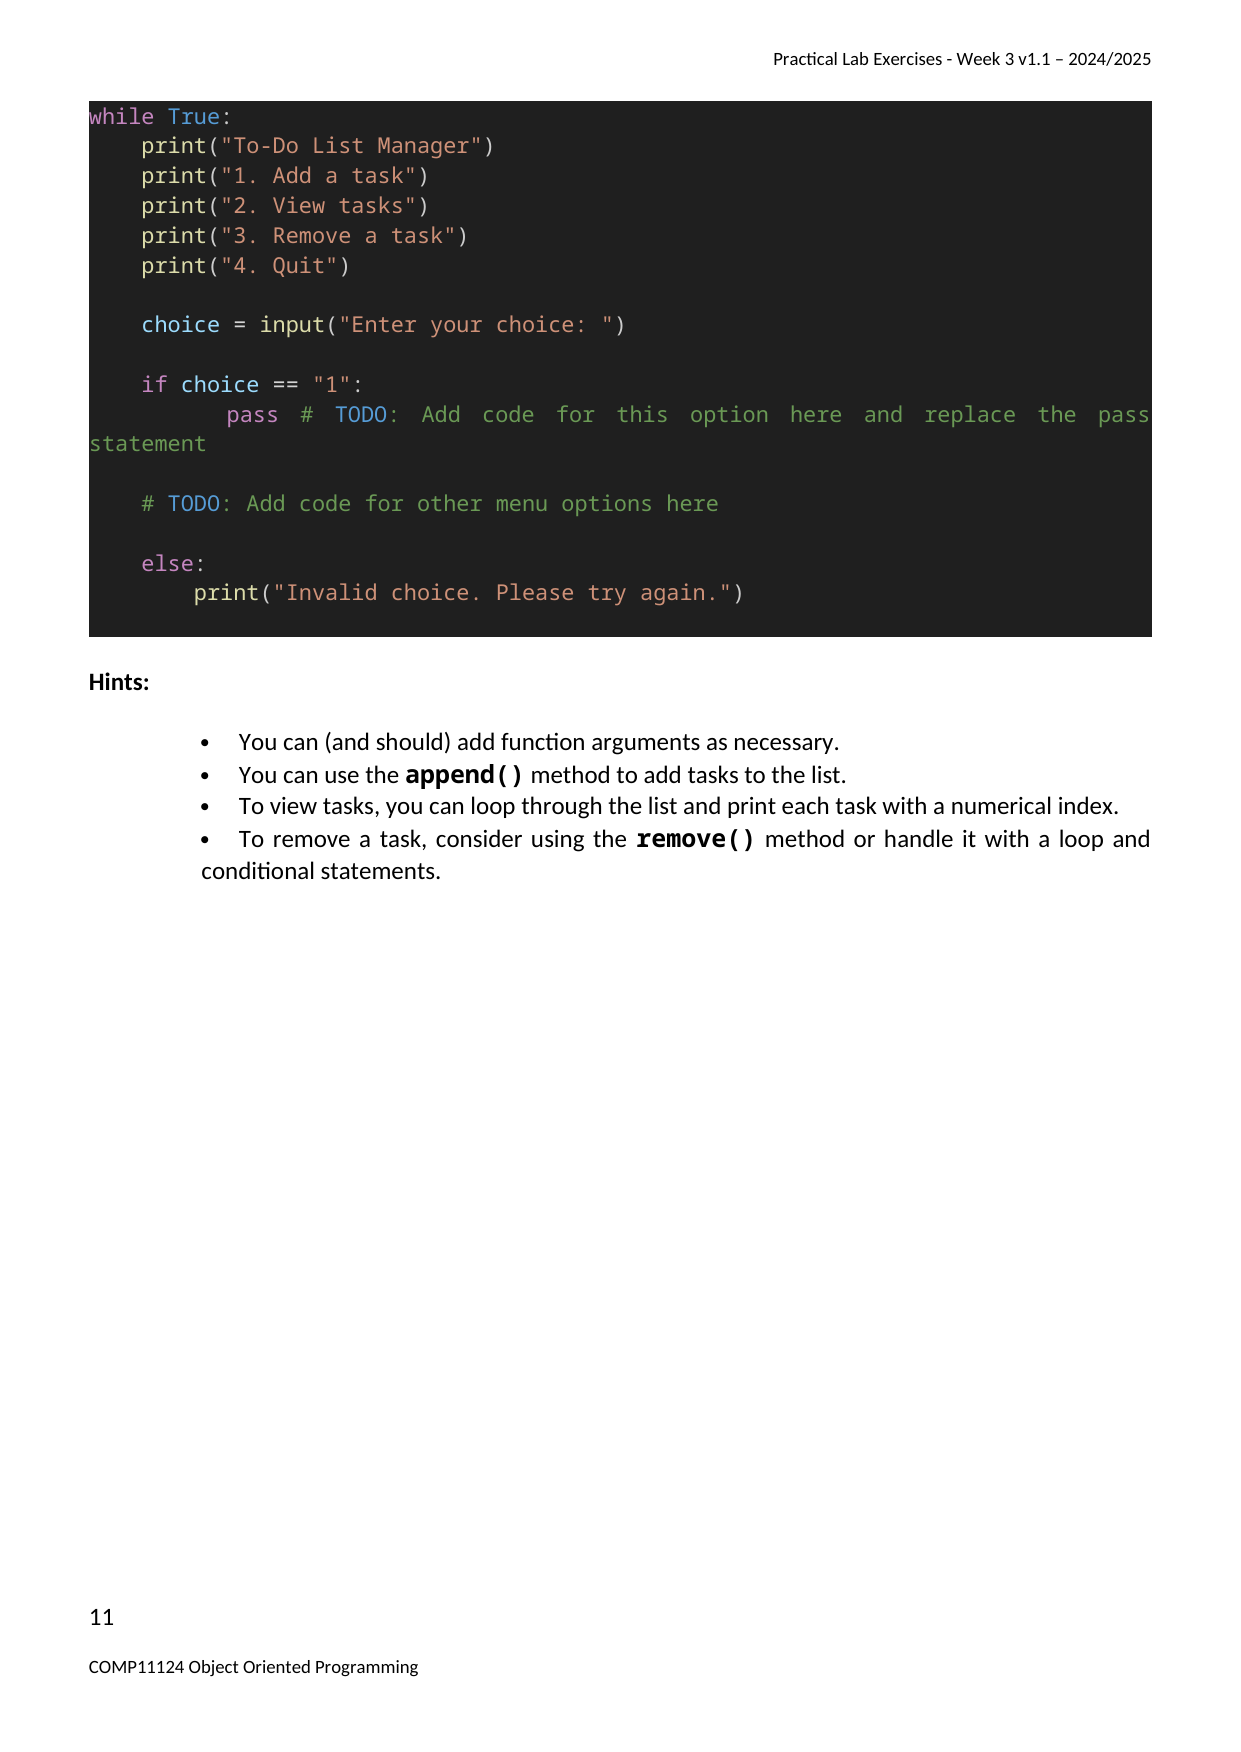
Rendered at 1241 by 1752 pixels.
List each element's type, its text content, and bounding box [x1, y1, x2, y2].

text else: [89, 548, 1152, 577]
list To remove a task, consider using the remove() method or handle it with a loop and conditional statements. [201, 821, 1152, 886]
text print("To-Do List Manager") [89, 131, 1152, 160]
list You can (and should) add function arguments as necessary. [201, 726, 1152, 756]
text print("2. View tasks") [89, 190, 1152, 220]
text # TODO: Add code for other menu options here [89, 488, 1152, 518]
text print("4. Quit") [89, 250, 1152, 279]
text Hints: [89, 666, 1152, 697]
text print("Invalid choice. Please try again.") [89, 577, 1152, 607]
text print("3. Remove a task") [89, 220, 1152, 250]
text choice = input("Enter your choice: ") [89, 309, 1152, 339]
text print("1. Add a task") [89, 160, 1152, 190]
text if choice == "1": [89, 369, 1152, 399]
text while True: [89, 101, 1152, 131]
list To view tasks, you can loop through the list and print each task with a numerical index. [201, 790, 1152, 821]
list You can use the append() method to add tasks to the list. [201, 756, 1152, 790]
text pass # TODO: Add code for this option here and replace the pass statement [89, 399, 1152, 458]
